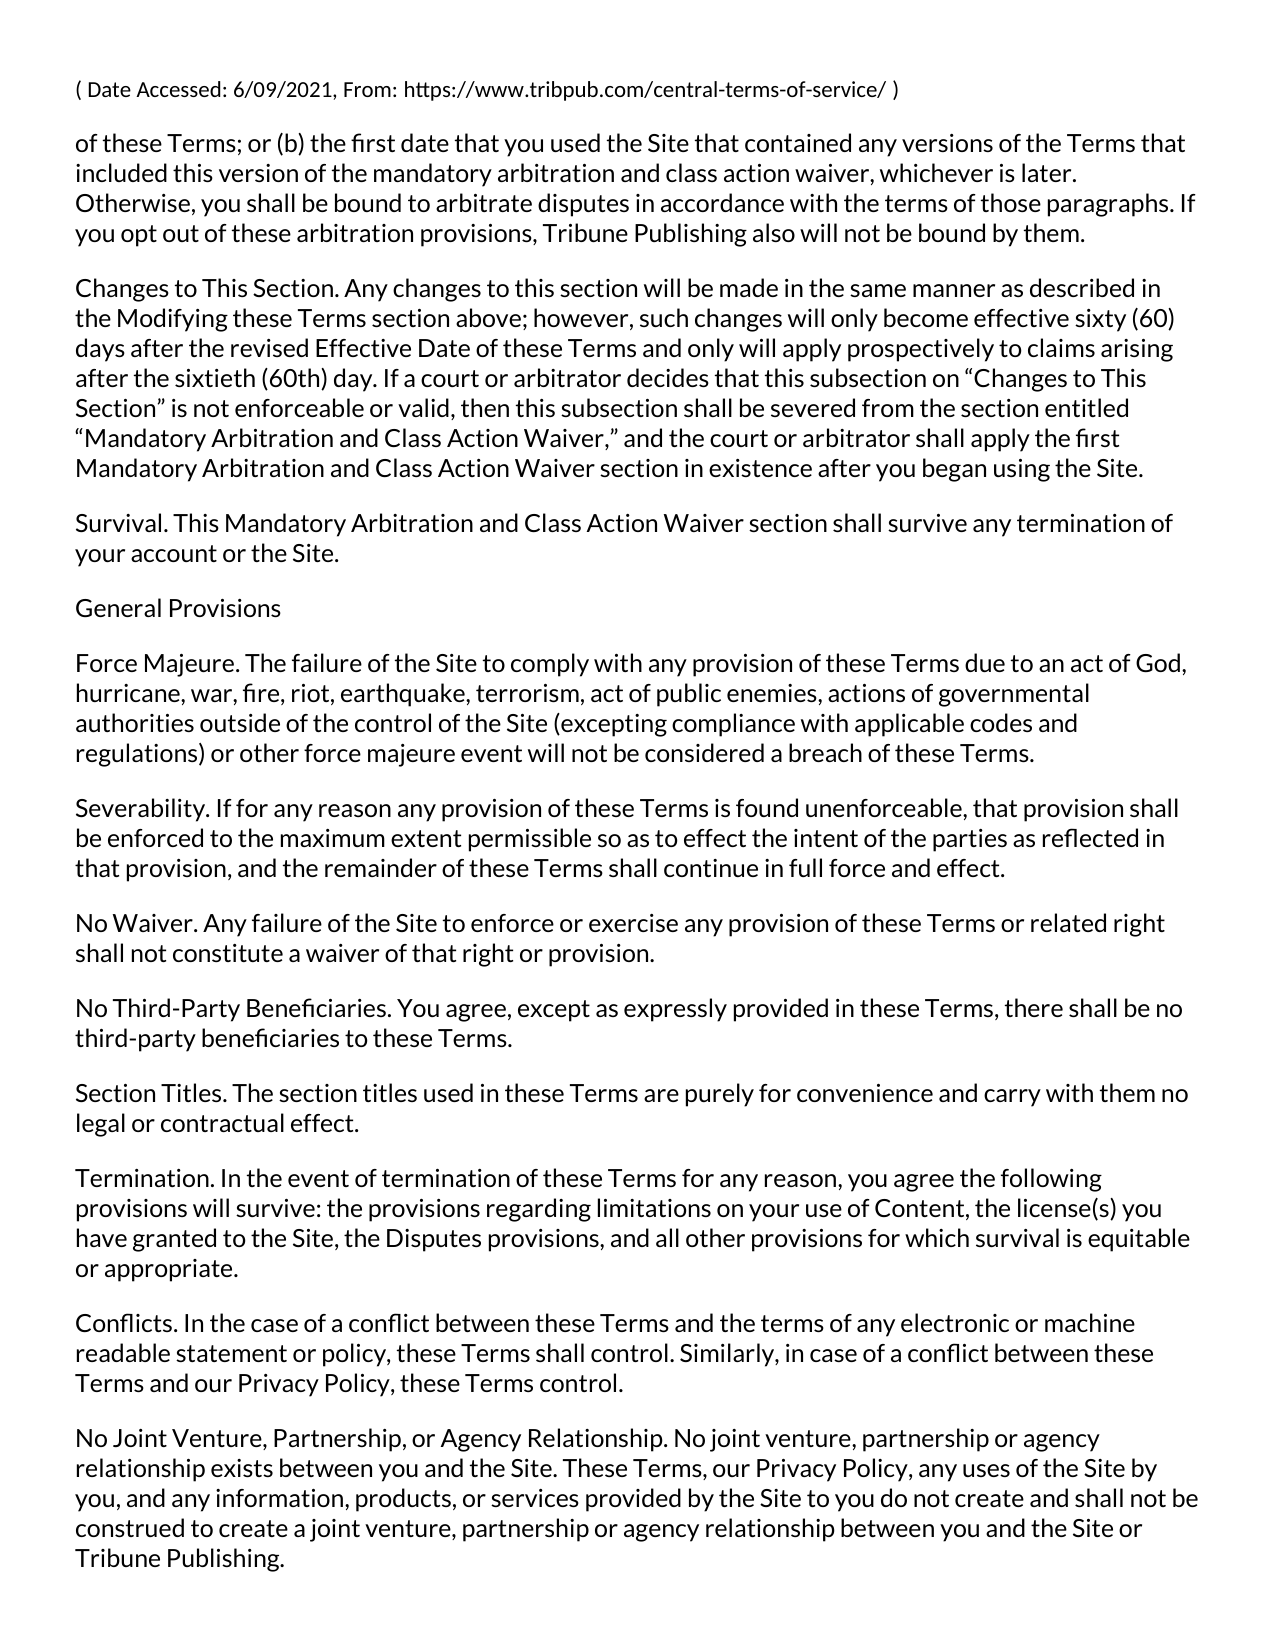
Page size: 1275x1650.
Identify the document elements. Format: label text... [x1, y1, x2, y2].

text Conflicts. In the case of a conflict between these Terms and the terms of any electronic or machine readable statement or policy, these Terms shall control. Similarly, in case of a conflict between these Terms and our Privacy Policy, these Terms control. [75, 1308, 1200, 1398]
text General Provisions [75, 593, 1200, 623]
text Section Titles. The section titles used in these Terms are purely for convenience and carry with them no legal or contractual effect. [75, 1078, 1200, 1138]
text Survival. This Mandatory Arbitration and Class Action Waiver section shall survive any termination of your account or the Site. [75, 508, 1200, 568]
text No Waiver. Any failure of the Site to enforce or exercise any provision of these Terms or related right shall not constitute a waiver of that right or provision. [75, 908, 1200, 968]
text No Joint Venture, Partnership, or Agency Relationship. No joint venture, partnership or agency relationship exists between you and the Site. These Terms, our Privacy Policy, any uses of the Site by you, and any information, products, or services provided by the Site to you do not create and shall not be construed to create a joint venture, partnership or agency relationship between you and the Site or Tribune Publishing. [75, 1423, 1200, 1573]
text Changes to This Section. Any changes to this section will be made in the same manner as described in the Modifying these Terms section above; however, such changes will only become effective sixty (60) days after the revised Effective Date of these Terms and only will apply prospectively to claims arising after the sixtieth (60th) day. If a court or arbitrator decides that this subsection on “Changes to This Section” is not enforceable or valid, then this subsection shall be severed from the section entitled “Mandatory Arbitration and Class Action Waiver,” and the court or arbitrator shall apply the first Mandatory Arbitration and Class Action Waiver section in existence after you began using the Site. [75, 273, 1200, 483]
text No Third-Party Beneficiaries. You agree, except as expressly provided in these Terms, there shall be no third-party beneficiaries to these Terms. [75, 993, 1200, 1053]
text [75, 128, 1200, 248]
text Force Majeure. The failure of the Site to comply with any provision of these Terms due to an act of God, hurricane, war, fire, riot, earthquake, terrorism, act of public enemies, actions of governmental authorities outside of the control of the Site (excepting compliance with applicable codes and regulations) or other force majeure event will not be considered a breach of these Terms. [75, 648, 1200, 768]
text Severability. If for any reason any provision of these Terms is found unenforceable, that provision shall be enforced to the maximum extent permissible so as to effect the intent of the parties as reflected in that provision, and the remainder of these Terms shall continue in full force and effect. [75, 793, 1200, 883]
text Termination. In the event of termination of these Terms for any reason, you agree the following provisions will survive: the provisions regarding limitations on your use of Content, the license(s) you have granted to the Site, the Disputes provisions, and all other provisions for which survival is equitable or appropriate. [75, 1163, 1200, 1283]
